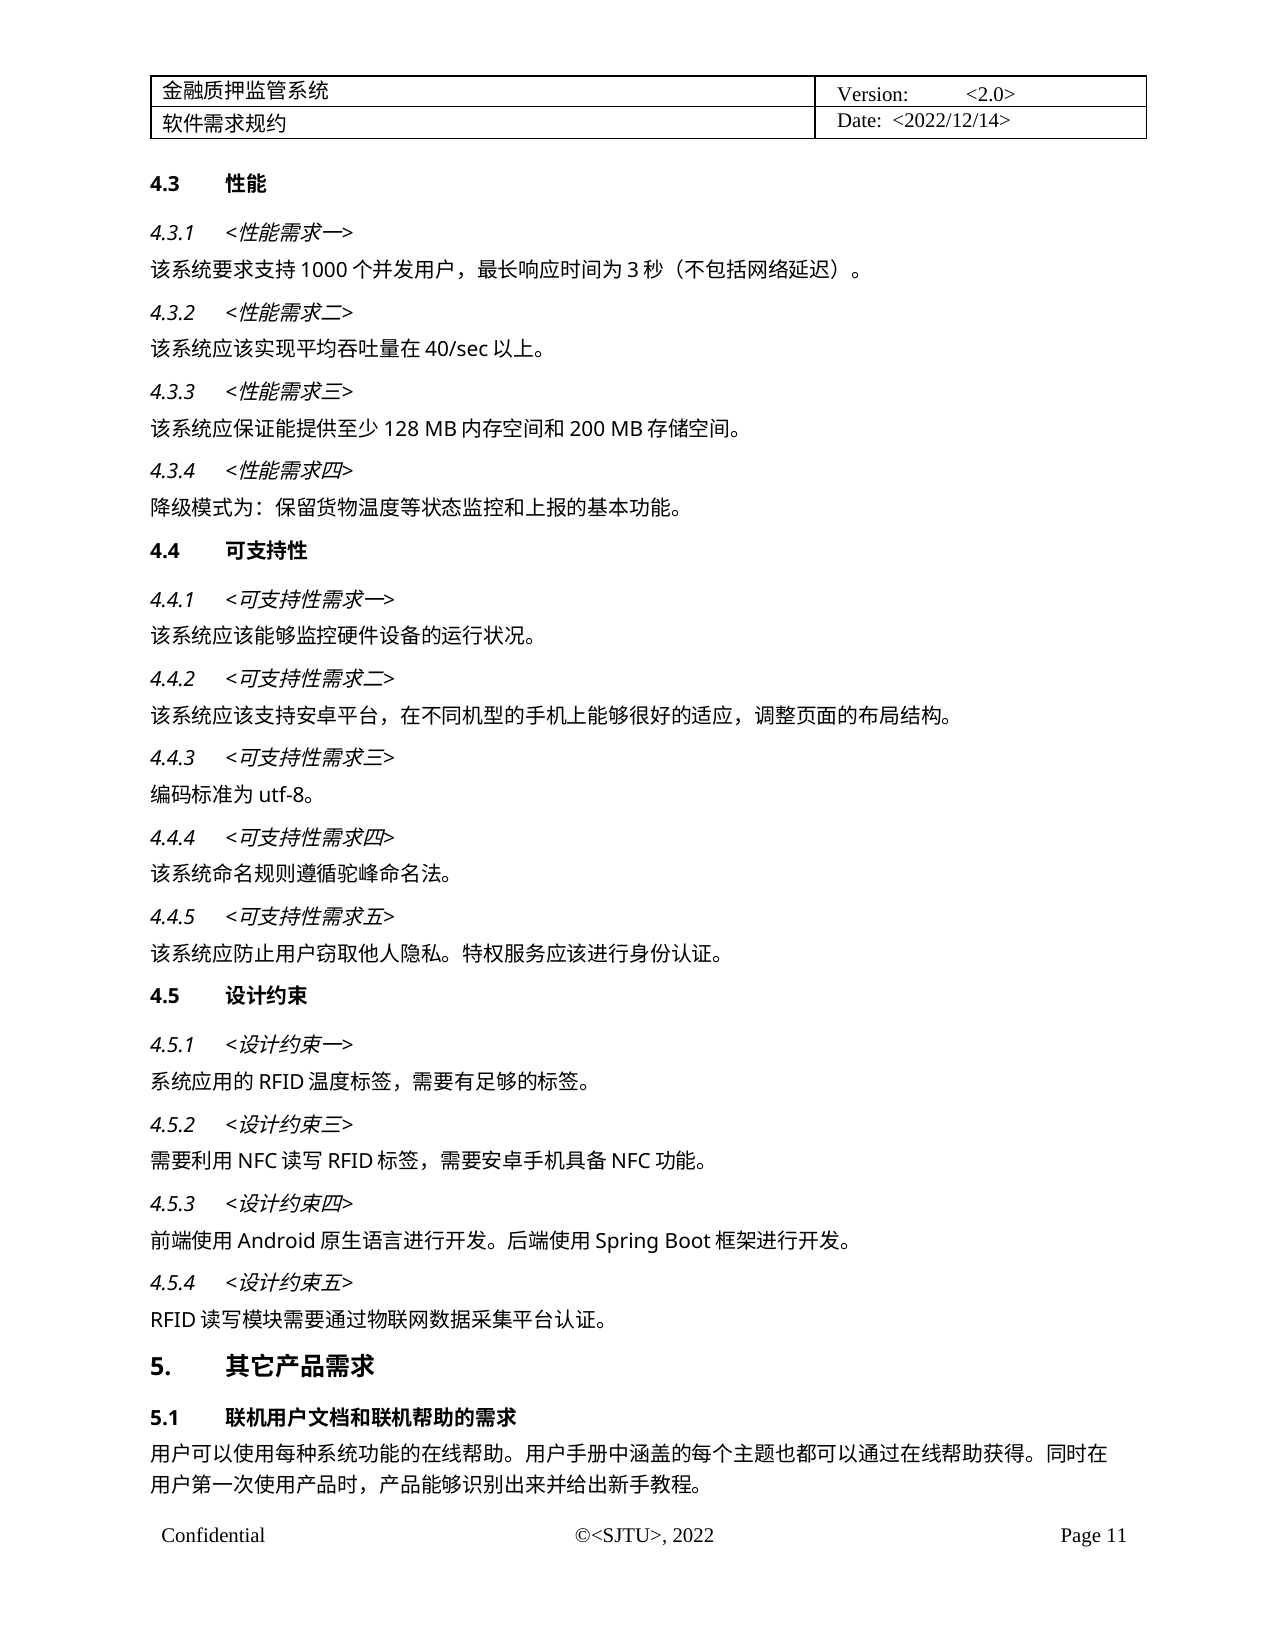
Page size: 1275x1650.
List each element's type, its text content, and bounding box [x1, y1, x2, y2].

subtitle <设计约束一> [150, 1028, 1125, 1059]
text 需要利用NFC读写RFID标签，需要安卓手机具备NFC功能。 [150, 1144, 1125, 1175]
subtitle <可支持性需求三> [150, 742, 1125, 772]
text 该系统应保证能提供至少128 MB内存空间和200 MB存储空间。 [150, 412, 1125, 442]
text 该系统应该支持安卓平台，在不同机型的手机上能够很好的适应，调整页面的布局结构。 [150, 699, 1125, 729]
text 该系统应防止用户窃取他人隐私。特权服务应该进行身份认证。 [150, 937, 1125, 967]
subtitle 性能 [150, 167, 1125, 198]
subtitle <可支持性需求一> [150, 583, 1125, 613]
subtitle <性能需求二> [150, 296, 1125, 326]
text 前端使用Android原生语言进行开发。后端使用Spring Boot框架进行开发。 [150, 1224, 1125, 1254]
subtitle <可支持性需求四> [150, 821, 1125, 851]
subtitle <设计约束三> [150, 1108, 1125, 1138]
text 该系统要求支持1000个并发用户，最长响应时间为3秒（不包括网络延迟）。 [150, 253, 1125, 283]
text 该系统应该能够监控硬件设备的运行状况。 [150, 619, 1125, 650]
subtitle <可支持性需求二> [150, 662, 1125, 693]
subtitle <设计约束五> [150, 1267, 1125, 1297]
subtitle <设计约束四> [150, 1187, 1125, 1218]
text RFID读写模块需要通过物联网数据采集平台认证。 [150, 1303, 1125, 1333]
subtitle 可支持性 [150, 534, 1125, 564]
subtitle <性能需求一> [150, 217, 1125, 247]
subtitle 设计约束 [150, 979, 1125, 1010]
text 用户可以使用每种系统功能的在线帮助。用户手册中涵盖的每个主题也都可以通过在线帮助获得。同时在用户第一次使用产品时，产品能够识别出来并给出新手教程。 [150, 1438, 1125, 1498]
subtitle 其它产品需求 [150, 1346, 1125, 1382]
subtitle <性能需求四> [150, 455, 1125, 485]
text 该系统应该实现平均吞吐量在40/sec以上。 [150, 332, 1125, 363]
text 编码标准为utf-8。 [150, 778, 1125, 808]
text 系统应用的RFID温度标签，需要有足够的标签。 [150, 1065, 1125, 1095]
subtitle <性能需求三> [150, 375, 1125, 406]
text 降级模式为：保留货物温度等状态监控和上报的基本功能。 [150, 491, 1125, 521]
subtitle 联机用户文档和联机帮助的需求 [150, 1401, 1125, 1431]
subtitle <可支持性需求五> [150, 900, 1125, 931]
text 该系统命名规则遵循驼峰命名法。 [150, 857, 1125, 888]
